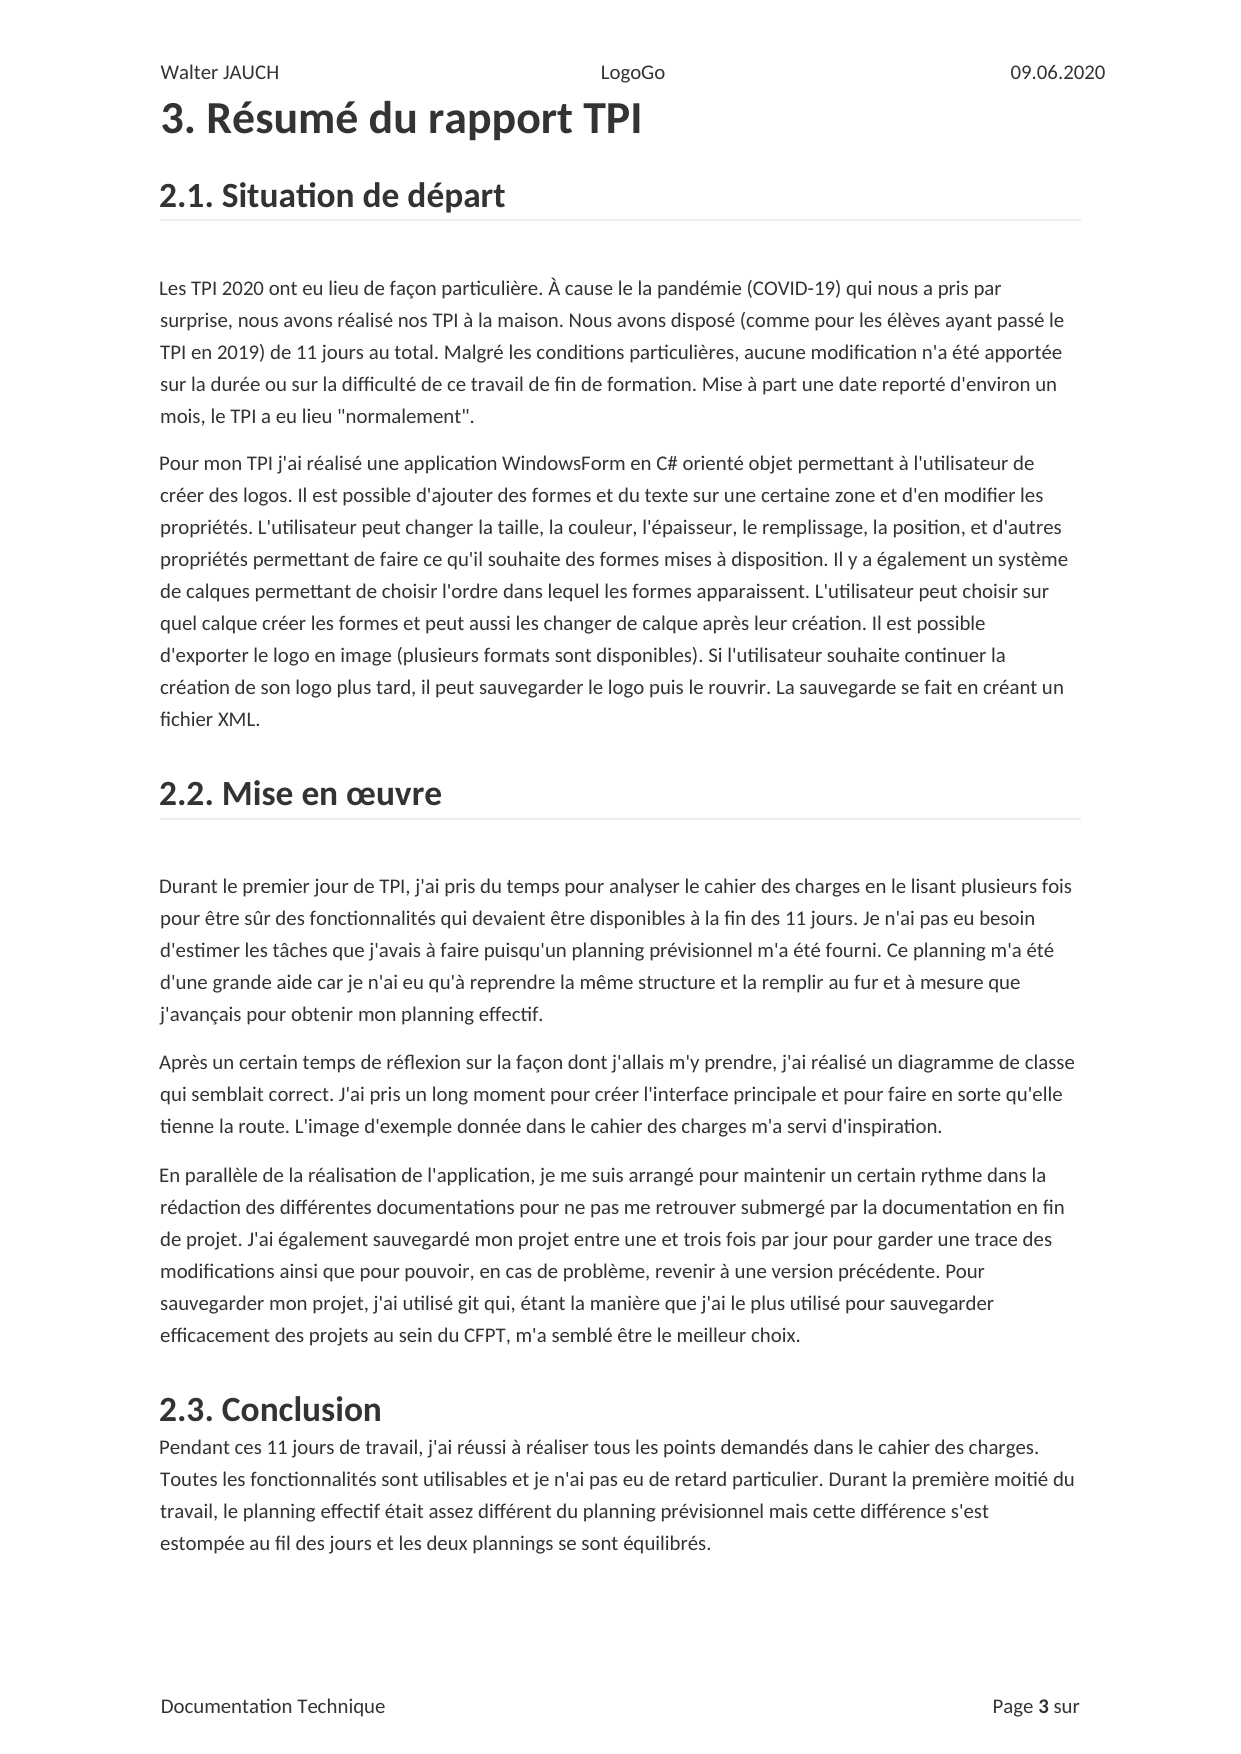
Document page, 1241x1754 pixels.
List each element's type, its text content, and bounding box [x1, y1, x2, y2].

subtitle 2.2. Mise en œuvre [159, 771, 1079, 814]
text Pour mon TPI j'ai réalisé une application WindowsForm en C# orienté objet permettant à l'utilisateur de créer des logos. Il est possible d'ajouter des formes et du texte sur une certaine zone et d'en modifier les propriétés. L'utilisateur peut changer la taille, la couleur, l'épaisseur, le remplissage, la position, et d'autres propriétés permettant de faire ce qu'il souhaite des formes mises à disposition. Il y a également un système de calques permettant de choisir l'ordre dans lequel les formes apparaissent. L'utilisateur peut choisir sur quel calque créer les formes et peut aussi les changer de calque après leur création. Il est possible d'exporter le logo en image (plusieurs formats sont disponibles). Si l'utilisateur souhaite continuer la création de son logo plus tard, il peut sauvegarder le logo puis le rouvrir. La sauvegarde se fait en créant un fichier XML. [159, 450, 1079, 732]
subtitle 2.1. Situation de départ [159, 173, 1079, 216]
text En parallèle de la réalisation de l'application, je me suis arrangé pour maintenir un certain rythme dans la rédaction des différentes documentations pour ne pas me retrouver submergé par la documentation en fin de projet. J'ai également sauvegardé mon projet entre une et trois fois par jour pour garder une trace des modifications ainsi que pour pouvoir, en cas de problème, revenir à une version précédente. Pour sauvegarder mon projet, j'ai utilisé git qui, étant la manière que j'ai le plus utilisé pour sauvegarder efficacement des projets au sein du CFPT, m'a semblé être le meilleur choix. [159, 1162, 1079, 1348]
text Durant le premier jour de TPI, j'ai pris du temps pour analyser le cahier des charges en le lisant plusieurs fois pour être sûr des fonctionnalités qui devaient être disponibles à la fin des 11 jours. Je n'ai pas eu besoin d'estimer les tâches que j'avais à faire puisqu'un planning prévisionnel m'a été fourni. Ce planning m'a été d'une grande aide car je n'ai eu qu'à reprendre la même structure et la remplir au fur et à mesure que j'avançais pour obtenir mon planning effectif. [159, 874, 1079, 1027]
text Après un certain temps de réflexion sur la façon dont j'allais m'y prendre, j'ai réalisé un diagramme de classe qui semblait correct. J'ai pris un long moment pour créer l'interface principale et pour faire en sorte qu'elle tienne la route. L'image d'exemple donnée dans le cahier des charges m'a servi d'inspiration. [159, 1049, 1079, 1138]
subtitle 2. Résumé du rapport TPI [160, 89, 1079, 145]
text Pendant ces 11 jours de travail, j'ai réussi à réaliser tous les points demandés dans le cahier des charges. Toutes les fonctionnalités sont utilisables et je n'ai pas eu de retard particulier. Durant la première moitié du travail, le planning effectif était assez différent du planning prévisionnel mais cette différence s'est estompée au fil des jours et les deux plannings se sont équilibrés. [159, 1434, 1079, 1555]
subtitle 2.3. Conclusion [159, 1387, 1079, 1431]
text Les TPI 2020 ont eu lieu de façon particulière. À cause le la pandémie (COVID-19) qui nous a pris par surprise, nous avons réalisé nos TPI à la maison. Nous avons disposé (comme pour les élèves ayant passé le TPI en 2019) de 11 jours au total. Malgré les conditions particulières, aucune modification n'a été apportée sur la durée ou sur la difficulté de ce travail de fin de formation. Mise à part une date reporté d'environ un mois, le TPI a eu lieu "normalement". [159, 275, 1079, 428]
